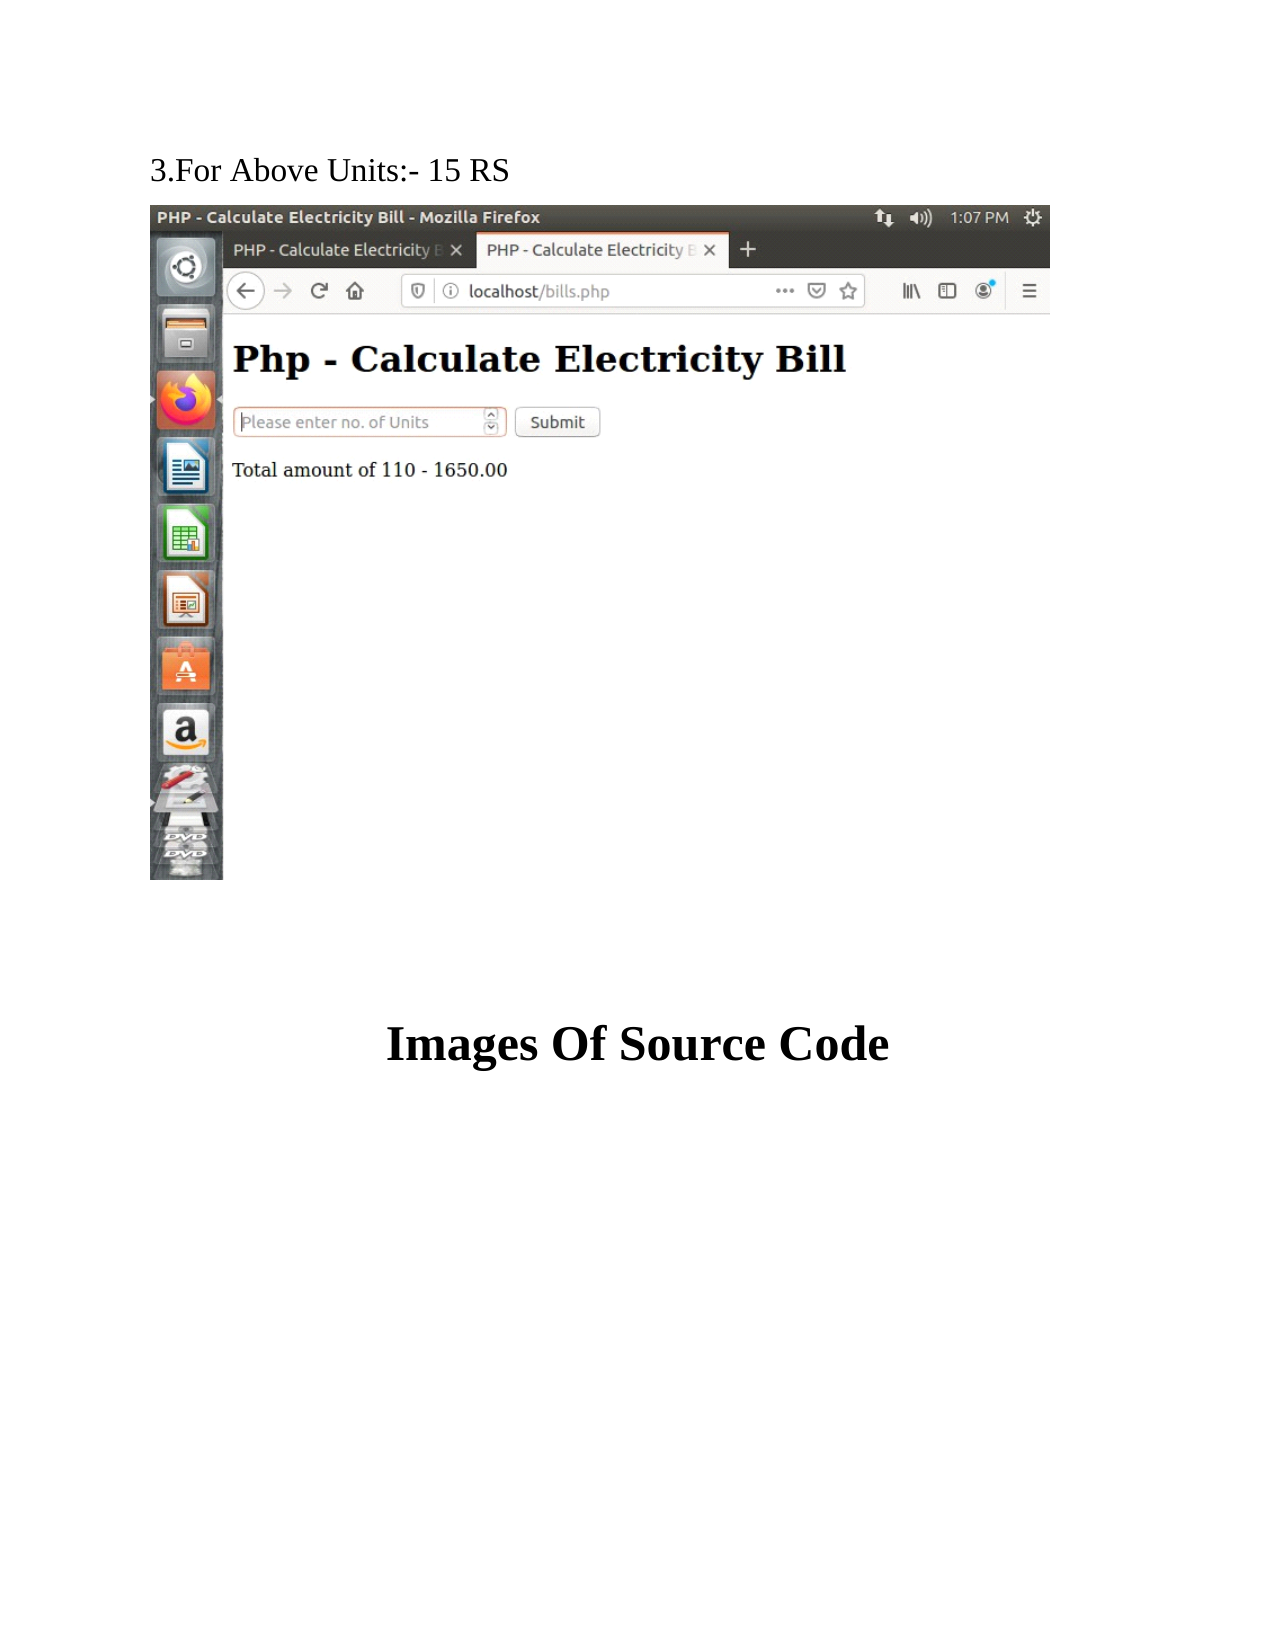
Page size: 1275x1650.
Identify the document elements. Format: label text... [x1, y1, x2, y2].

text 3.For Above Units:- 15 RS [150, 150, 1125, 188]
picture [150, 205, 1050, 880]
text Images Of Source Code [150, 1014, 1125, 1071]
